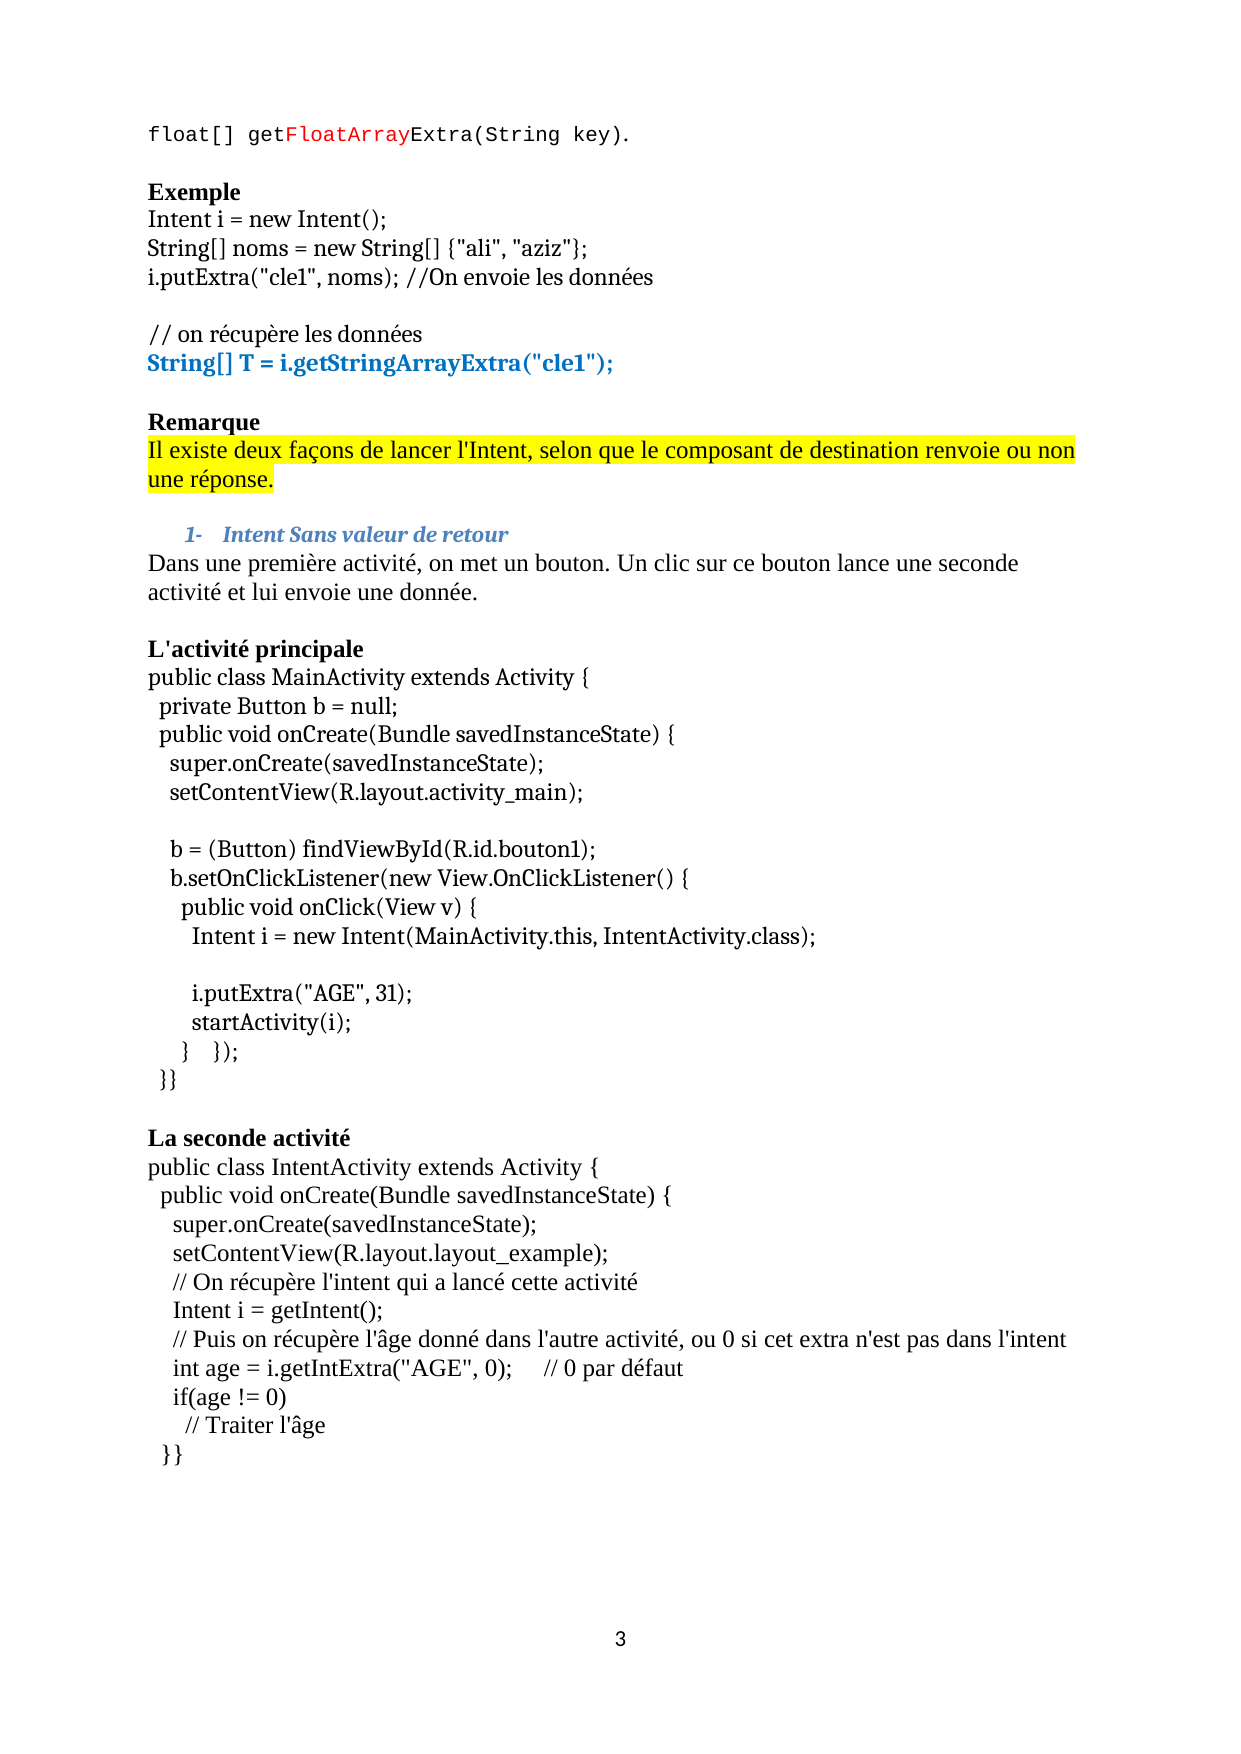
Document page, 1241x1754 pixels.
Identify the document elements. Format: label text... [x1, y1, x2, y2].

text public class MainActivity extends Activity { [148, 663, 1093, 692]
text b.setOnClickListener(new View.OnClickListener() { [148, 864, 1093, 893]
text // Traiter l'âge [148, 1410, 1093, 1439]
text i.putExtra("AGE", 31); [148, 979, 1093, 1008]
text int age = i.getIntExtra("AGE", 0); // 0 par défaut [148, 1353, 1093, 1382]
text super.onCreate(savedInstanceState); [148, 1209, 1093, 1238]
text public void onCreate(Bundle savedInstanceState) { [148, 1180, 1093, 1209]
text } }); [148, 1037, 1093, 1065]
text String[] T = i.getStringArrayExtra("cle1"); [148, 349, 1093, 378]
text Dans une première activité, on met un bouton. Un clic sur ce bouton lance une seconde activité et lui envoie une donnée. [148, 548, 1093, 605]
text b = (Button) findViewById(R.id.bouton1); [148, 835, 1093, 864]
text // On récupère l'intent qui a lancé cette activité [148, 1267, 1093, 1295]
text super.onCreate(savedInstanceState); [148, 749, 1093, 778]
text Intent i = new Intent(MainActivity.this, IntentActivity.class); [148, 922, 1093, 950]
text // Puis on récupère l'âge donné dans l'autre activité, ou 0 si cet extra n'est pas dans l'intent [148, 1324, 1093, 1353]
text Intent i = new Intent(); [148, 205, 1093, 234]
text setContentView(R.layout.layout_example); [148, 1238, 1093, 1267]
text public void onClick(View v) { [148, 893, 1093, 922]
text if(age != 0) [148, 1382, 1093, 1410]
text Il existe deux façons de lancer l'Intent, selon que le composant de destination renvoie ou non une réponse. [274, 435, 1093, 493]
subtitle Intent Sans valeur de retour [185, 522, 1093, 548]
text Intent i = getIntent(); [148, 1295, 1093, 1324]
text }} [148, 1439, 1093, 1468]
text L'activité principale [148, 634, 1093, 663]
text float[] getFloatArrayExtra(String key). [148, 118, 1093, 148]
text }} [148, 1065, 1093, 1094]
text public void onCreate(Bundle savedInstanceState) { [148, 720, 1093, 749]
text Remarque [148, 407, 1093, 435]
text public class IntentActivity extends Activity { [148, 1152, 1093, 1180]
text startActivity(i); [148, 1008, 1093, 1037]
text La seconde activité [148, 1123, 1093, 1152]
text private Button b = null; [148, 692, 1093, 720]
text setContentView(R.layout.activity_main); [148, 778, 1093, 807]
text Exemple [148, 177, 1093, 205]
text String[] noms = new String[] {"ali", "aziz"}; [148, 234, 1093, 263]
text i.putExtra("cle1", noms); //On envoie les données [148, 263, 1093, 292]
text // on récupère les données [148, 320, 1093, 349]
